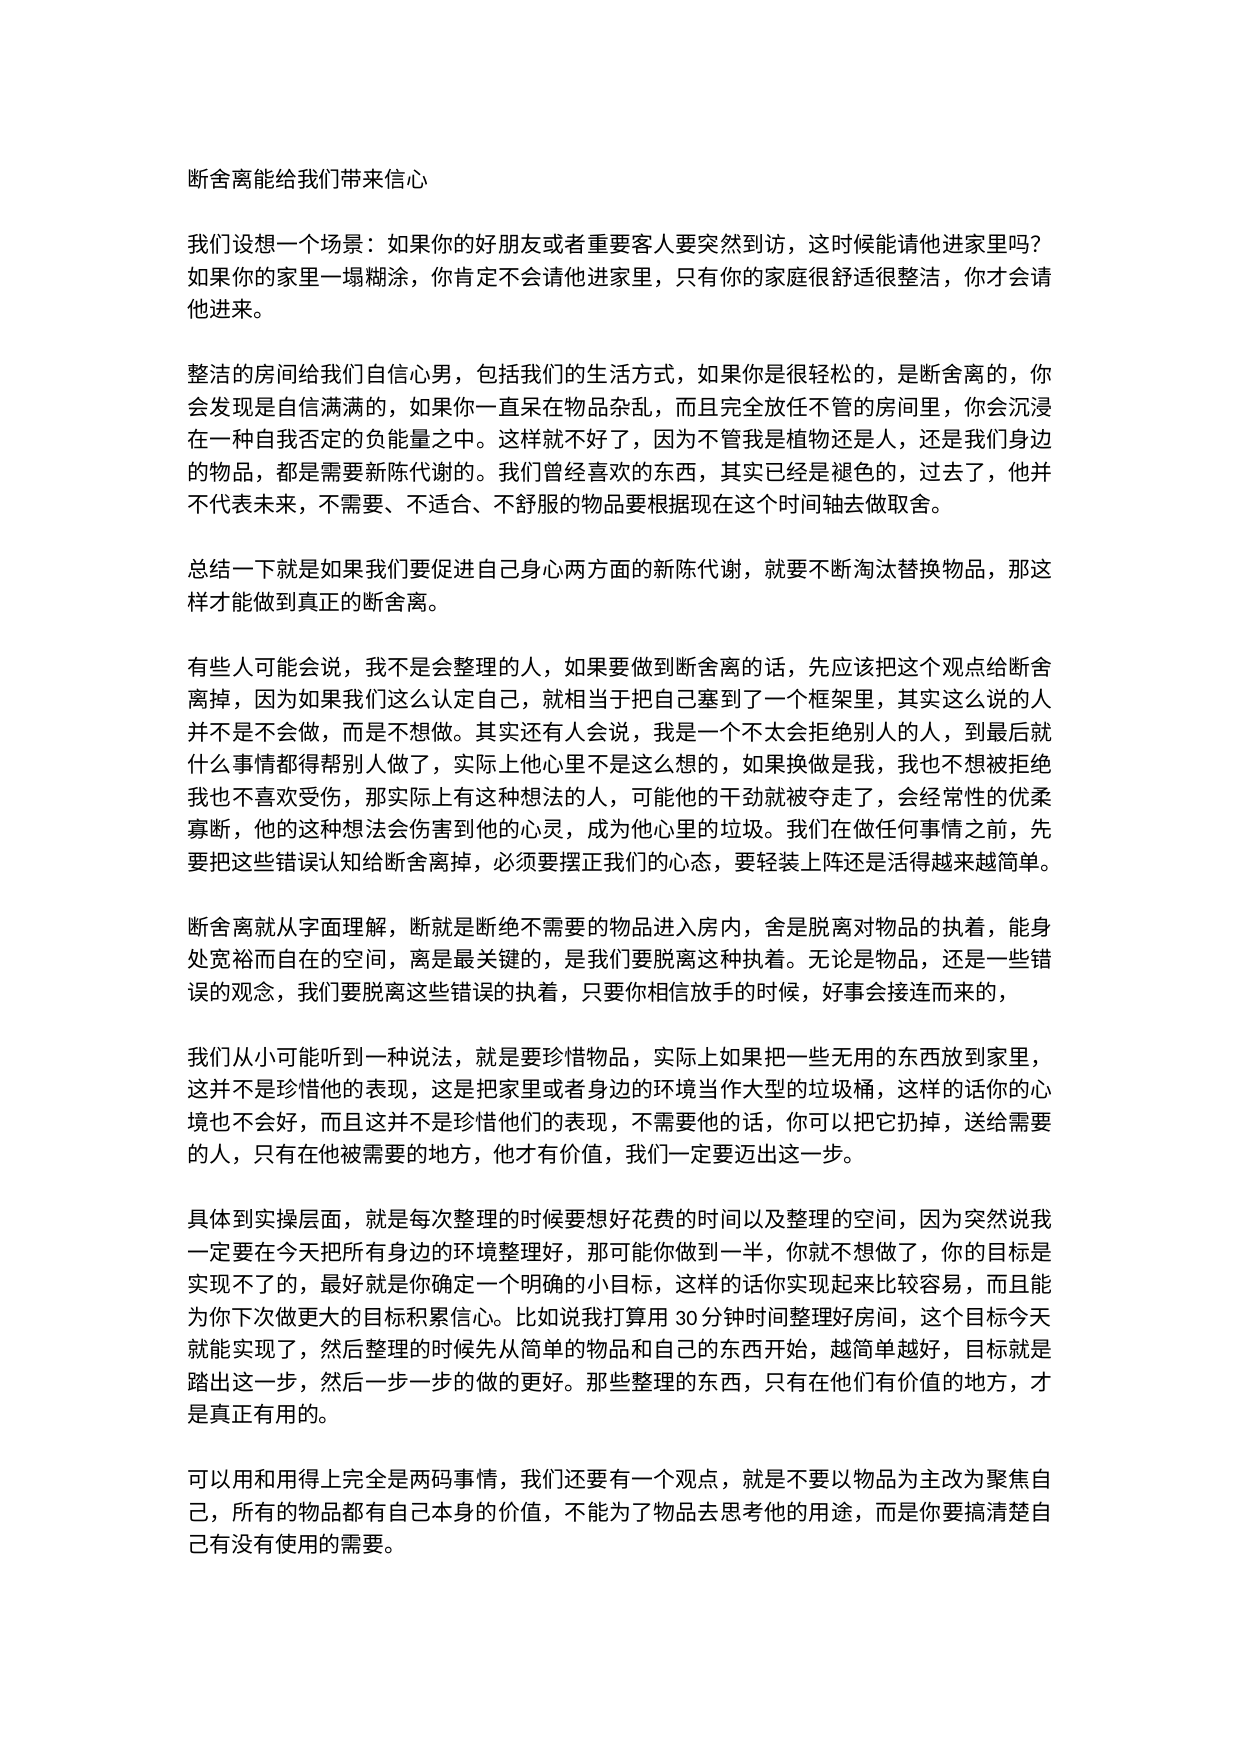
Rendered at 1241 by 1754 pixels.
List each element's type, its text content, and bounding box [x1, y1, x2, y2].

text 整洁的房间给我们自信心男，包括我们的生活方式，如果你是很轻松的，是断舍离的，你会发现是自信满满的，如果你一直呆在物品杂乱，而且完全放任不管的房间里，你会沉浸在一种自我否定的负能量之中。这样就不好了，因为不管我是植物还是人，还是我们身边的物品，都是需要新陈代谢的。我们曾经喜欢的东西，其实已经是褪色的，过去了，他并不代表未来，不需要、不适合、不舒服的物品要根据现在这个时间轴去做取舍。 [187, 357, 1053, 519]
text 断舍离就从字面理解，断就是断绝不需要的物品进入房内，舍是脱离对物品的执着，能身处宽裕而自在的空间，离是最关键的，是我们要脱离这种执着。无论是物品，还是一些错误的观念，我们要脱离这些错误的执着，只要你相信放手的时候，好事会接连而来的， [187, 909, 1053, 1007]
text 我们设想一个场景：如果你的好朋友或者重要客人要突然到访，这时候能请他进家里吗？如果你的家里一塌糊涂，你肯定不会请他进家里，只有你的家庭很舒适很整洁，你才会请他进来。 [187, 227, 1053, 324]
text 有些人可能会说，我不是会整理的人，如果要做到断舍离的话，先应该把这个观点给断舍离掉，因为如果我们这么认定自己，就相当于把自己塞到了一个框架里，其实这么说的人并不是不会做，而是不想做。其实还有人会说，我是一个不太会拒绝别人的人，到最后就什么事情都得帮别人做了，实际上他心里不是这么想的，如果换做是我，我也不想被拒绝，我也不喜欢受伤，那实际上有这种想法的人，可能他的干劲就被夺走了，会经常性的优柔寡断，他的这种想法会伤害到他的心灵，成为他心里的垃圾。我们在做任何事情之前，先要把这些错误认知给断舍离掉，必须要摆正我们的心态，要轻装上阵还是活得越来越简单。 [187, 649, 1053, 877]
text 具体到实操层面，就是每次整理的时候要想好花费的时间以及整理的空间，因为突然说我一定要在今天把所有身边的环境整理好，那可能你做到一半，你就不想做了，你的目标是实现不了的，最好就是你确定一个明确的小目标，这样的话你实现起来比较容易，而且能为你下次做更大的目标积累信心。比如说我打算用30分钟时间整理好房间，这个目标今天就能实现了，然后整理的时候先从简单的物品和自己的东西开始，越简单越好，目标就是踏出这一步，然后一步一步的做的更好。那些整理的东西，只有在他们有价值的地方，才是真正有用的。 [187, 1202, 1053, 1429]
text 我们从小可能听到一种说法，就是要珍惜物品，实际上如果把一些无用的东西放到家里，这并不是珍惜他的表现，这是把家里或者身边的环境当作大型的垃圾桶，这样的话你的心境也不会好，而且这并不是珍惜他们的表现，不需要他的话，你可以把它扔掉，送给需要的人，只有在他被需要的地方，他才有价值，我们一定要迈出这一步。 [187, 1039, 1053, 1169]
text 总结一下就是如果我们要促进自己身心两方面的新陈代谢，就要不断淘汰替换物品，那这样才能做到真正的断舍离。 [187, 552, 1053, 617]
text 可以用和用得上完全是两码事情，我们还要有一个观点，就是不要以物品为主改为聚焦自己，所有的物品都有自己本身的价值，不能为了物品去思考他的用途，而是你要搞清楚自己有没有使用的需要。 [187, 1462, 1053, 1559]
text 断舍离能给我们带来信心 [187, 162, 1053, 194]
